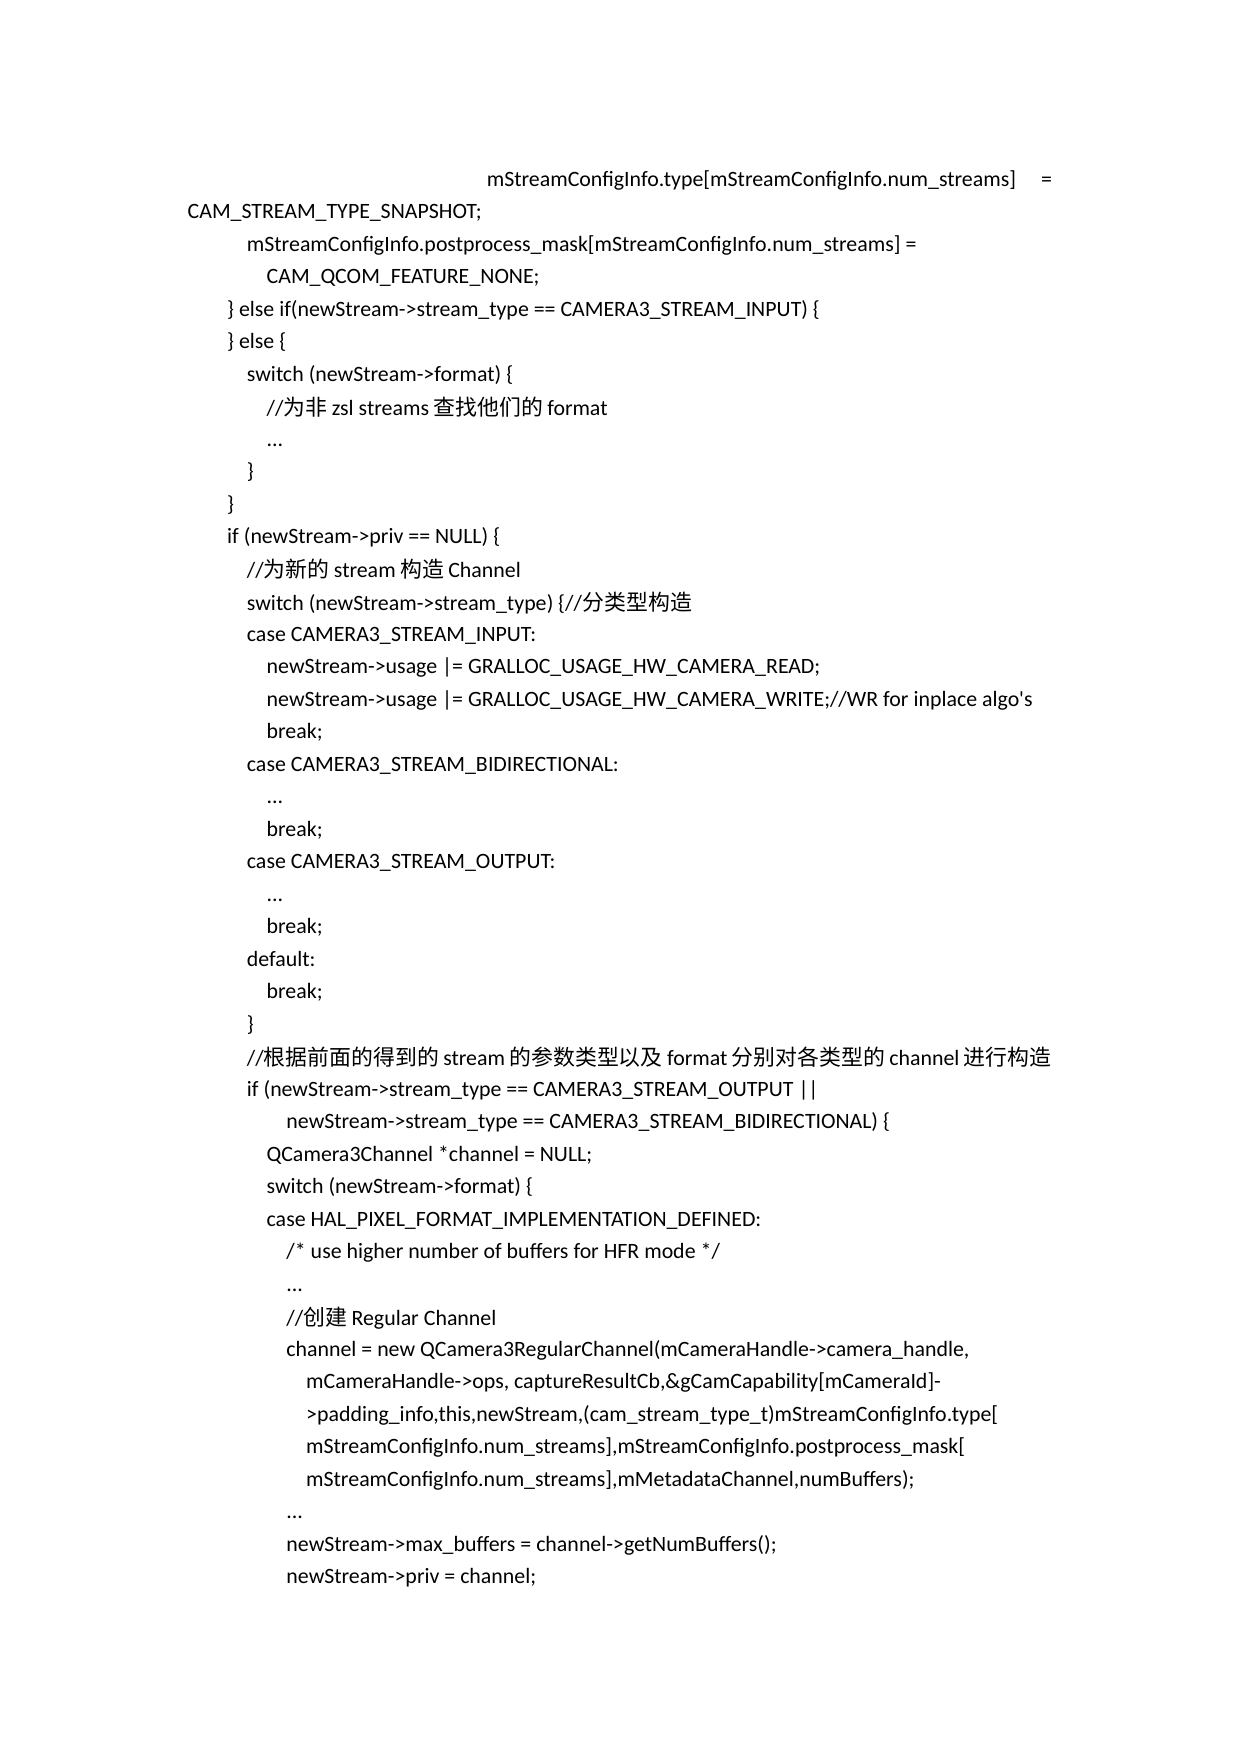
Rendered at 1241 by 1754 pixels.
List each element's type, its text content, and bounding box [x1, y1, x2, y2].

text >padding_info,this,newStream,(cam_stream_type_t)mStreamConfigInfo.type[ [187, 1397, 1053, 1429]
text case CAMERA3_STREAM_BIDIRECTIONAL: [187, 747, 1053, 779]
text } [187, 487, 1053, 519]
text } [187, 454, 1053, 487]
text /* use higher number of buffers for HFR mode */ [187, 1234, 1053, 1267]
text switch (newStream->format) { [187, 1169, 1053, 1202]
text case CAMERA3_STREAM_OUTPUT: [187, 844, 1053, 877]
text ... [187, 422, 1053, 454]
text ... [187, 1494, 1053, 1527]
text newStream->priv = channel; [187, 1559, 1053, 1592]
text QCamera3Channel *channel = NULL; [187, 1137, 1053, 1169]
text mStreamConfigInfo.num_streams],mStreamConfigInfo.postprocess_mask[ [187, 1429, 1053, 1462]
text ... [187, 779, 1053, 812]
text if (newStream->stream_type == CAMERA3_STREAM_OUTPUT || [187, 1072, 1053, 1104]
text switch (newStream->format) { [187, 357, 1053, 389]
text } else if(newStream->stream_type == CAMERA3_STREAM_INPUT) { [187, 292, 1053, 324]
text newStream->usage |= GRALLOC_USAGE_HW_CAMERA_READ; [187, 649, 1053, 682]
text newStream->stream_type == CAMERA3_STREAM_BIDIRECTIONAL) { [187, 1104, 1053, 1137]
text mStreamConfigInfo.num_streams],mMetadataChannel,numBuffers); [187, 1462, 1053, 1494]
text break; [187, 714, 1053, 747]
text default: [187, 942, 1053, 974]
text break; [187, 812, 1053, 844]
text if (newStream->priv == NULL) { [187, 519, 1053, 552]
text break; [187, 974, 1053, 1007]
text //为非zsl streams查找他们的format [187, 389, 1053, 422]
text } [187, 1007, 1053, 1039]
text break; [187, 909, 1053, 942]
text } else { [187, 324, 1053, 357]
text ... [187, 877, 1053, 909]
text case HAL_PIXEL_FORMAT_IMPLEMENTATION_DEFINED: [187, 1202, 1053, 1234]
text mStreamConfigInfo.type[mStreamConfigInfo.num_streams] = CAM_STREAM_TYPE_SNAPSHOT; [187, 162, 1053, 227]
text switch (newStream->stream_type) {//分类型构造 [187, 584, 1053, 617]
text newStream->usage |= GRALLOC_USAGE_HW_CAMERA_WRITE;//WR for inplace algo's [187, 682, 1053, 714]
text //根据前面的得到的stream的参数类型以及format分别对各类型的channel进行构造 [187, 1039, 1053, 1072]
text //创建Regular Channel [187, 1299, 1053, 1332]
text newStream->max_buffers = channel->getNumBuffers(); [187, 1527, 1053, 1559]
text mStreamConfigInfo.postprocess_mask[mStreamConfigInfo.num_streams] = [187, 227, 1053, 259]
text mCameraHandle->ops, captureResultCb,&gCamCapability[mCameraId]- [187, 1364, 1053, 1397]
text channel = new QCamera3RegularChannel(mCameraHandle->camera_handle, [187, 1332, 1053, 1364]
text ... [187, 1267, 1053, 1299]
text CAM_QCOM_FEATURE_NONE; [187, 259, 1053, 292]
text //为新的stream构造Channel [187, 552, 1053, 584]
text case CAMERA3_STREAM_INPUT: [187, 617, 1053, 649]
